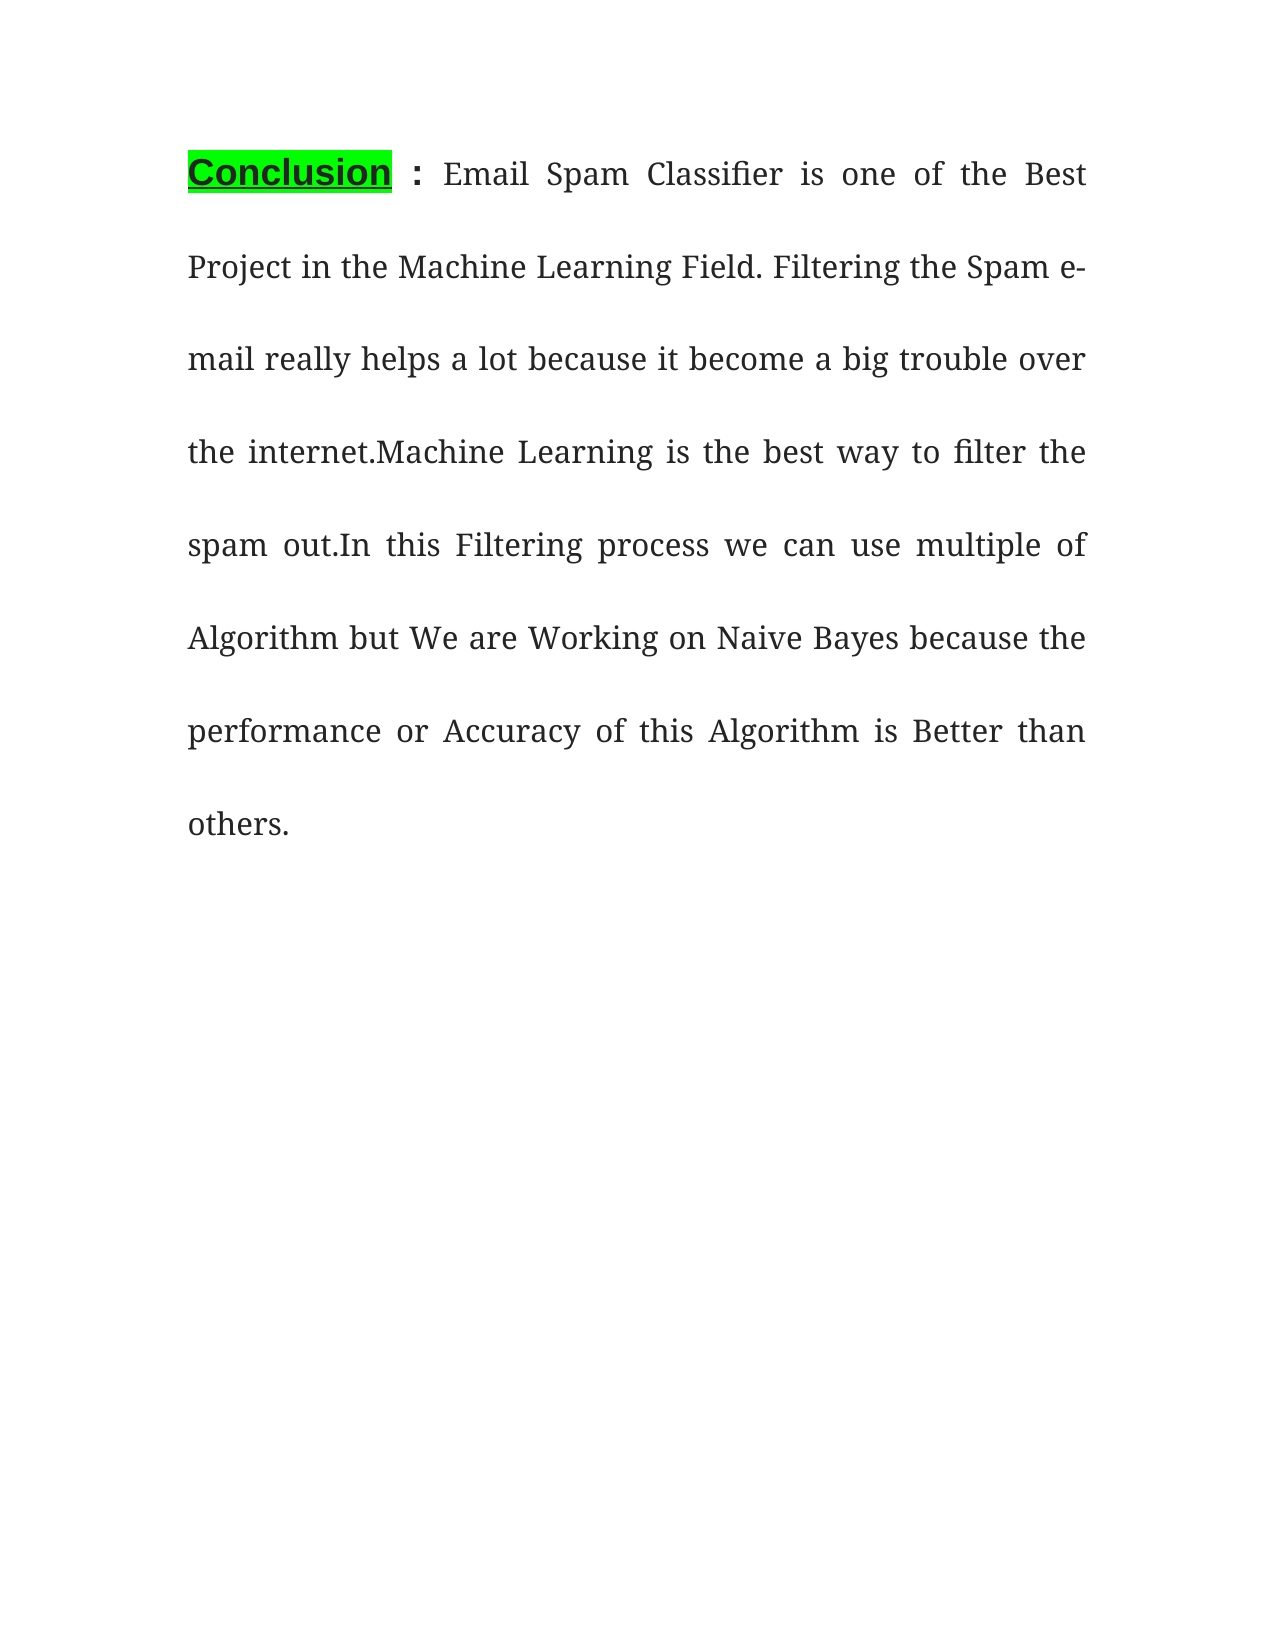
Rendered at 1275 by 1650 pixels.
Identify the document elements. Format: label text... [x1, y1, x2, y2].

text Conclusion : Email Spam Classifier is one of the Best Project in the Machine Learning Field. Filtering the Spam e-mail really helps a lot because it become a big trouble over the internet.Machine Learning is the best way to filter the spam out.In this Filtering process we can use multiple of Algorithm but We are Working on Naive Bayes because the performance or Accuracy of this Algorithm is Better than others. [187, 150, 1087, 844]
